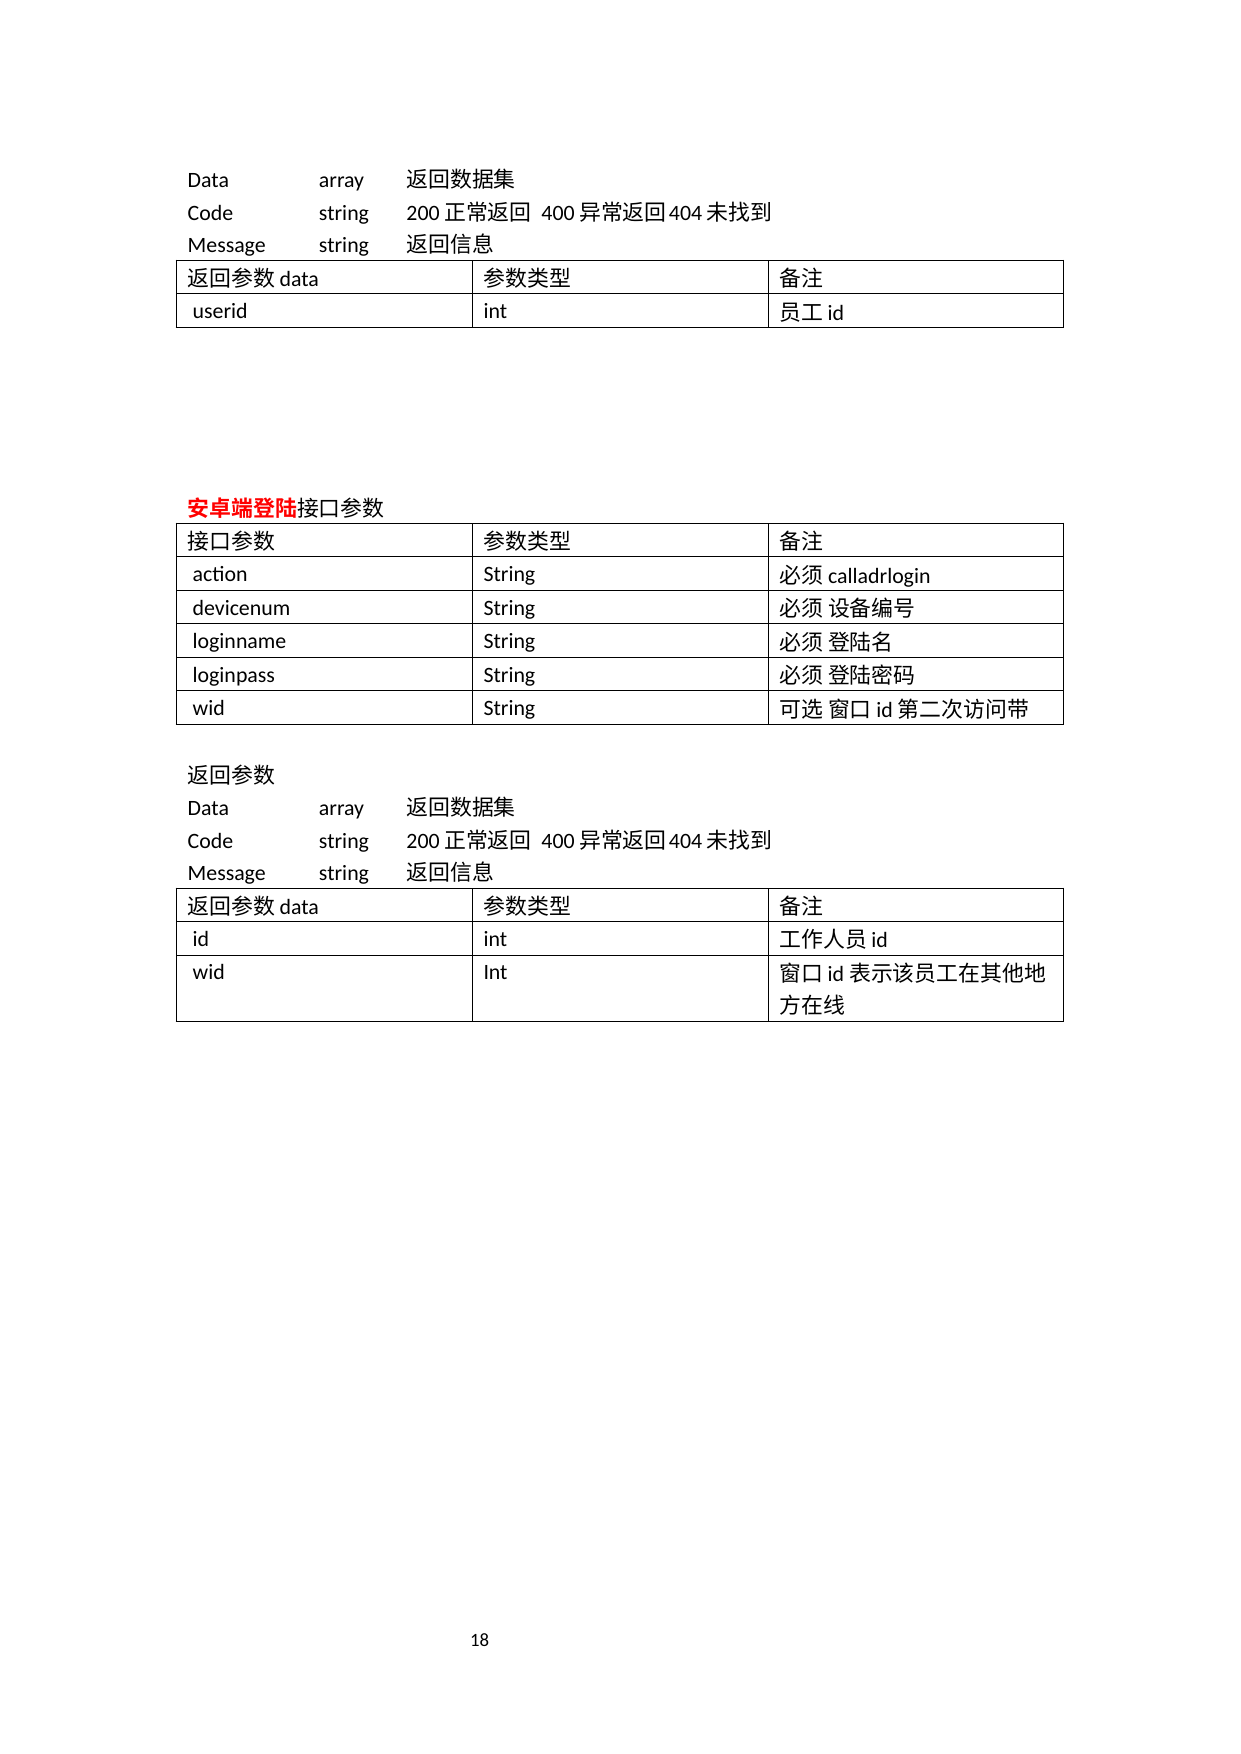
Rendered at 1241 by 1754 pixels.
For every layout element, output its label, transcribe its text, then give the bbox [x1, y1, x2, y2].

table_header 返回参数data [177, 889, 472, 921]
table_header 参数类型 [473, 889, 768, 921]
table_cell devicenum [177, 591, 472, 623]
table_cell 必须 登陆密码 [769, 658, 1063, 690]
table_cell action [177, 557, 472, 590]
table_cell id [177, 922, 472, 954]
table_cell 可选 窗口id 第二次访问带 [769, 691, 1063, 724]
table_cell String [473, 624, 768, 657]
table_cell wid [177, 956, 472, 1021]
table_cell 必须 设备编号 [769, 591, 1063, 623]
table_header 备注 [769, 889, 1063, 921]
table_cell 工作人员id [769, 922, 1063, 954]
table_cell userid [177, 294, 472, 327]
table_cell 必须 calladrlogin [769, 557, 1063, 590]
text Code string 200正常返回 400异常返回 404未找到 [187, 822, 1053, 855]
table_header 参数类型 [473, 524, 768, 556]
table_cell 必须 登陆名 [769, 624, 1063, 657]
table_cell int [473, 922, 768, 954]
table_cell 窗口id 表示该员工在其他地方在线 [769, 956, 1063, 1021]
table_header 备注 [769, 524, 1063, 556]
table_cell String [473, 557, 768, 590]
table_cell Int [473, 956, 768, 1021]
text 安卓端登陆接口参数 [187, 490, 1053, 523]
table_header 参数类型 [473, 261, 768, 293]
table_cell 员工id [769, 294, 1063, 327]
table_header 备注 [769, 261, 1063, 293]
text 返回参数 [187, 757, 1053, 790]
text Data array 返回数据集 [187, 162, 1053, 194]
table_cell int [473, 294, 768, 327]
text Code string 200正常返回 400异常返回 404未找到 [187, 194, 1053, 227]
text Message string 返回信息 [187, 227, 1053, 259]
table_cell loginpass [177, 658, 472, 690]
text Data array 返回数据集 [187, 790, 1053, 822]
table_cell String [473, 691, 768, 724]
text Message string 返回信息 [187, 855, 1053, 887]
table_cell loginname [177, 624, 472, 657]
table_cell wid [177, 691, 472, 724]
table_cell String [473, 591, 768, 623]
table_cell String [473, 658, 768, 690]
table_header 接口参数 [177, 524, 472, 556]
table_header 返回参数data [177, 261, 472, 293]
